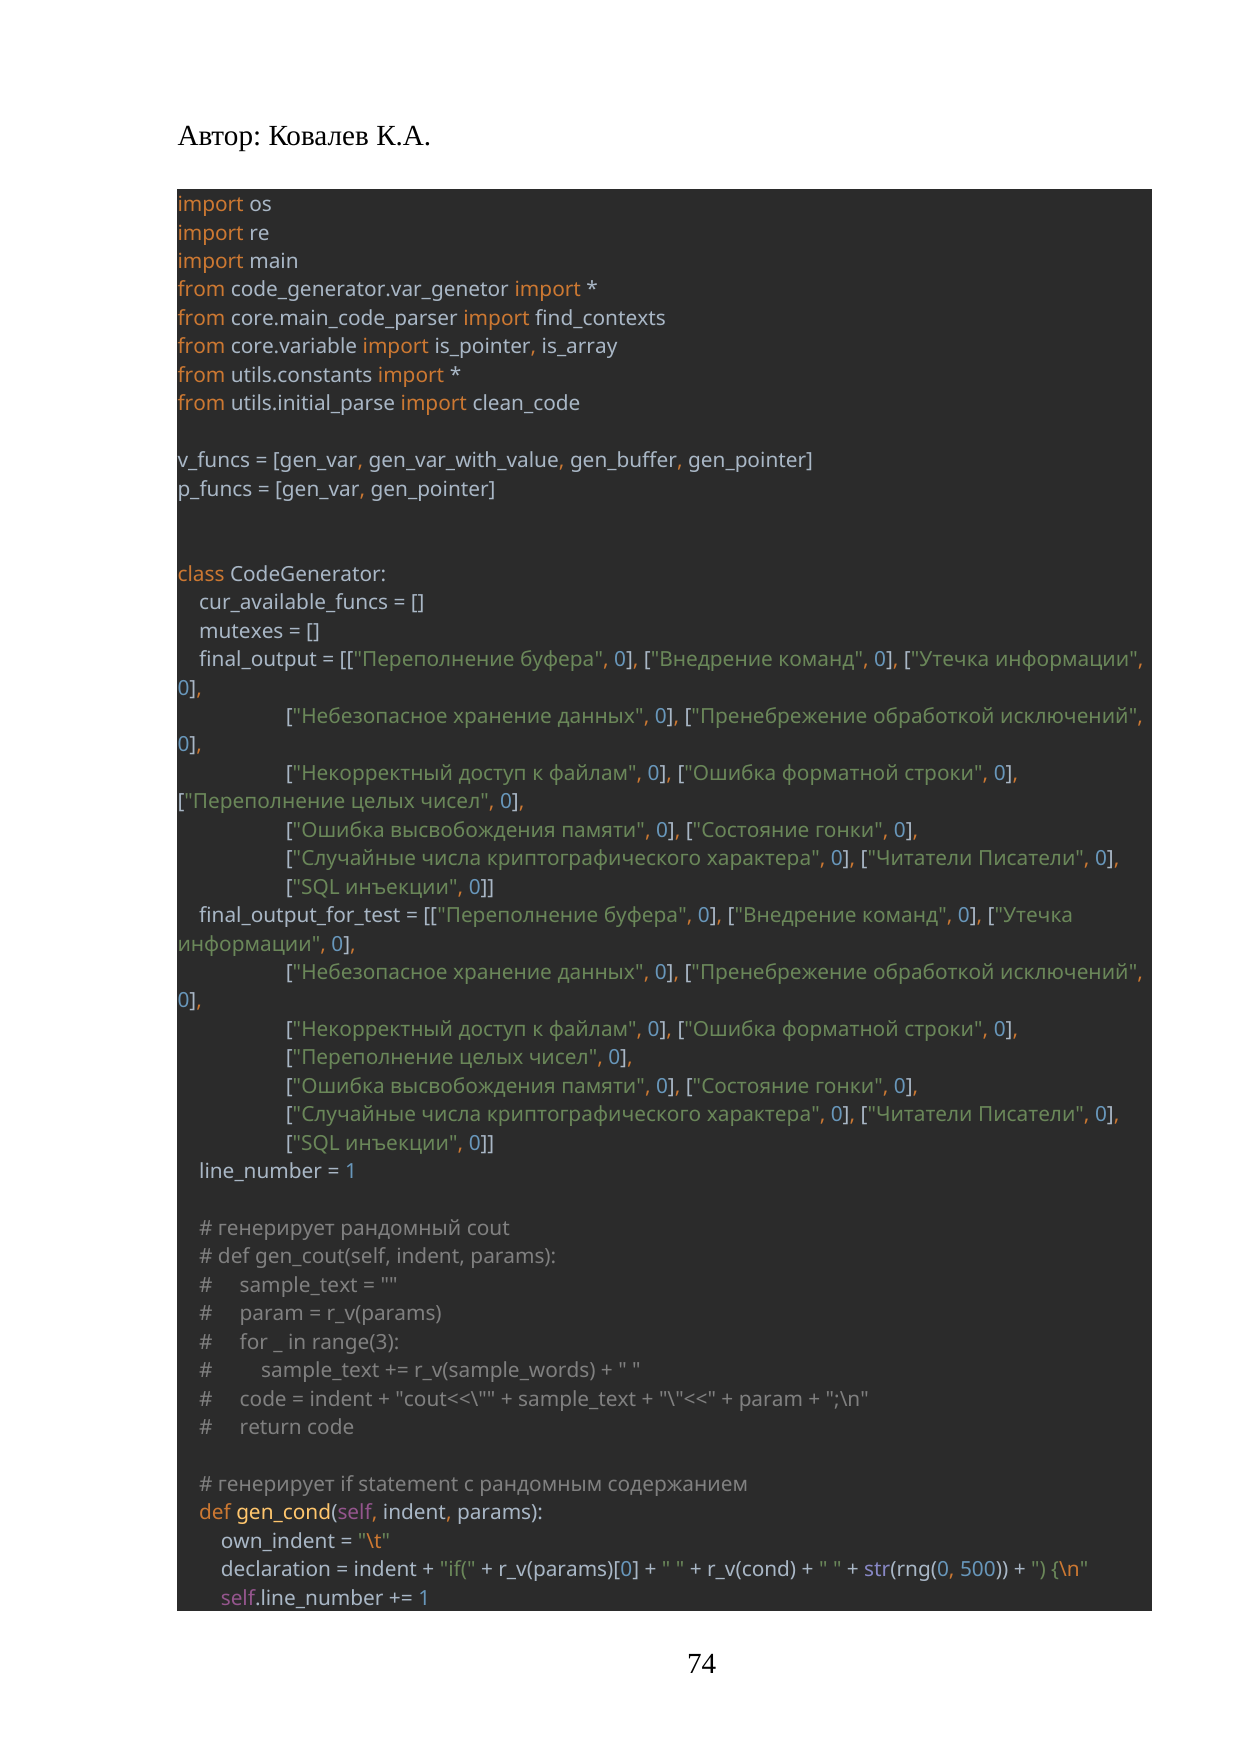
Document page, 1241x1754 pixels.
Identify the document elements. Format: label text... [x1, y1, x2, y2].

text Автор: Ковалев К.А. [177, 118, 1152, 152]
